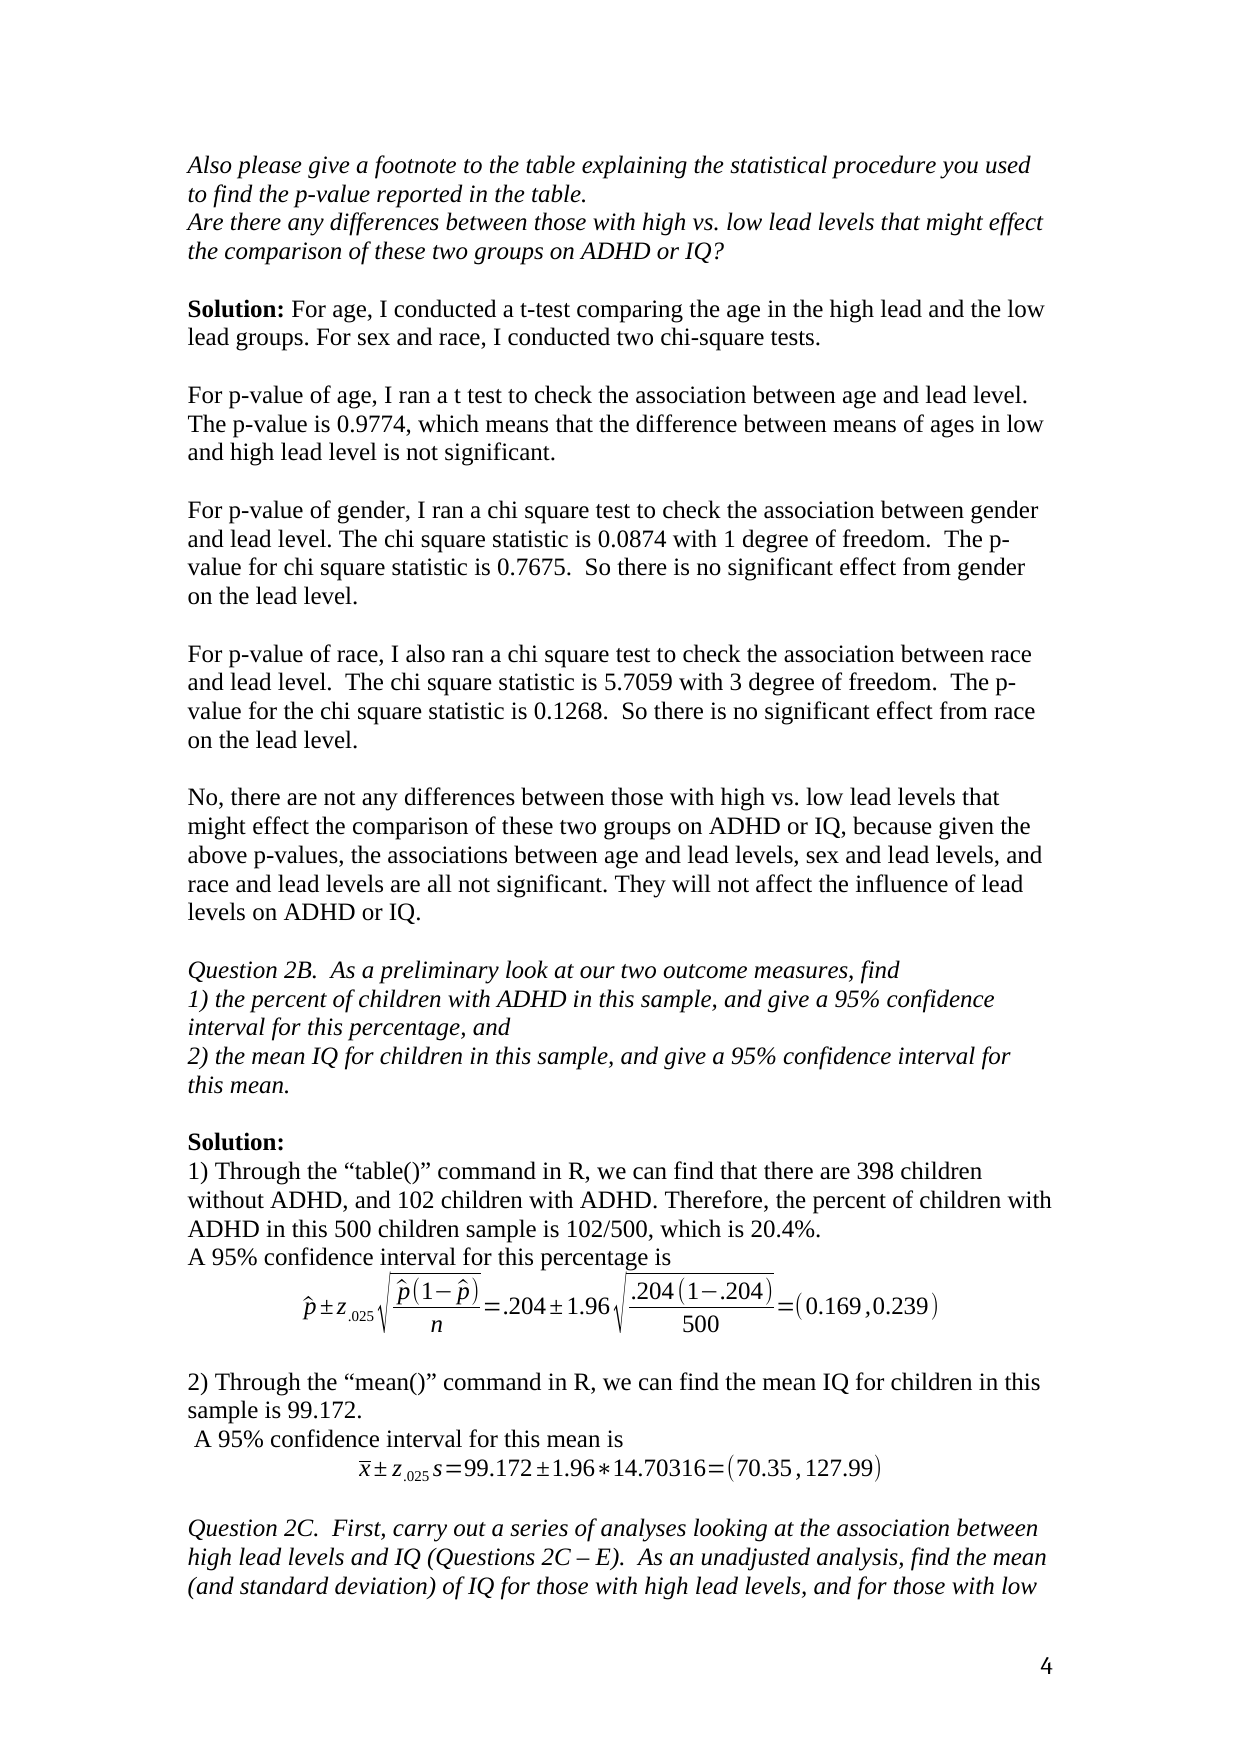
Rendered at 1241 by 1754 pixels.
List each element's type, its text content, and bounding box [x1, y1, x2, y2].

text A 95% confidence interval for this percentage is [187, 1242, 1053, 1271]
text For p-value of age, I ran a t test to check the association between age and lead level. The p-value is 0.9774, which means that the difference between means of ages in low and high lead level is not significant. [187, 380, 1053, 466]
text Also please give a footnote to the table explaining the statistical procedure you used to find the p-value reported in the table. [187, 150, 1053, 207]
text 1) Through the “table()” command in R, we can find that there are 398 children without ADHD, and 102 children with ADHD. Therefore, the percent of children with ADHD in this 500 children sample is 102/500, which is 20.4%. [187, 1156, 1053, 1242]
text A 95% confidence interval for this mean is [187, 1424, 1053, 1453]
text No, there are not any differences between those with high vs. low lead levels that might effect the comparison of these two groups on ADHD or IQ, because given the above p-values, the associations between age and lead levels, sex and lead levels, and race and lead levels are all not significant. They will not affect the influence of lead levels on ADHD or IQ. [187, 782, 1053, 926]
text Solution: For age, I conducted a t-test comparing the age in the high lead and the low lead groups. For sex and race, I conducted two chi-square tests. [187, 294, 1053, 351]
text 1) the percent of children with ADHD in this sample, and give a 95% confidence interval for this percentage, and [187, 984, 1053, 1041]
text For p-value of race, I also ran a chi square test to check the association between race and lead level. The chi square statistic is 5.7059 with 3 degree of freedom. The p-value for the chi square statistic is 0.1268. So there is no significant effect from race on the lead level. [187, 639, 1053, 754]
text Solution: [187, 1127, 1053, 1156]
text Are there any differences between those with high vs. low lead levels that might effect the comparison of these two groups on ADHD or IQ? [187, 207, 1053, 265]
text Question 2B. As a preliminary look at our two outcome measures, find [187, 955, 1053, 984]
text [187, 1513, 1053, 1600]
text For p-value of gender, I ran a chi square test to check the association between gender and lead level. The chi square statistic is 0.0874 with 1 degree of freedom. The p-value for chi square statistic is 0.7675. So there is no significant effect from gender on the lead level. [187, 495, 1053, 610]
text 2) the mean IQ for children in this sample, and give a 95% confidence interval for this mean. [187, 1041, 1053, 1099]
text 2) Through the “mean()” command in R, we can find the mean IQ for children in this sample is 99.172. [187, 1367, 1053, 1424]
